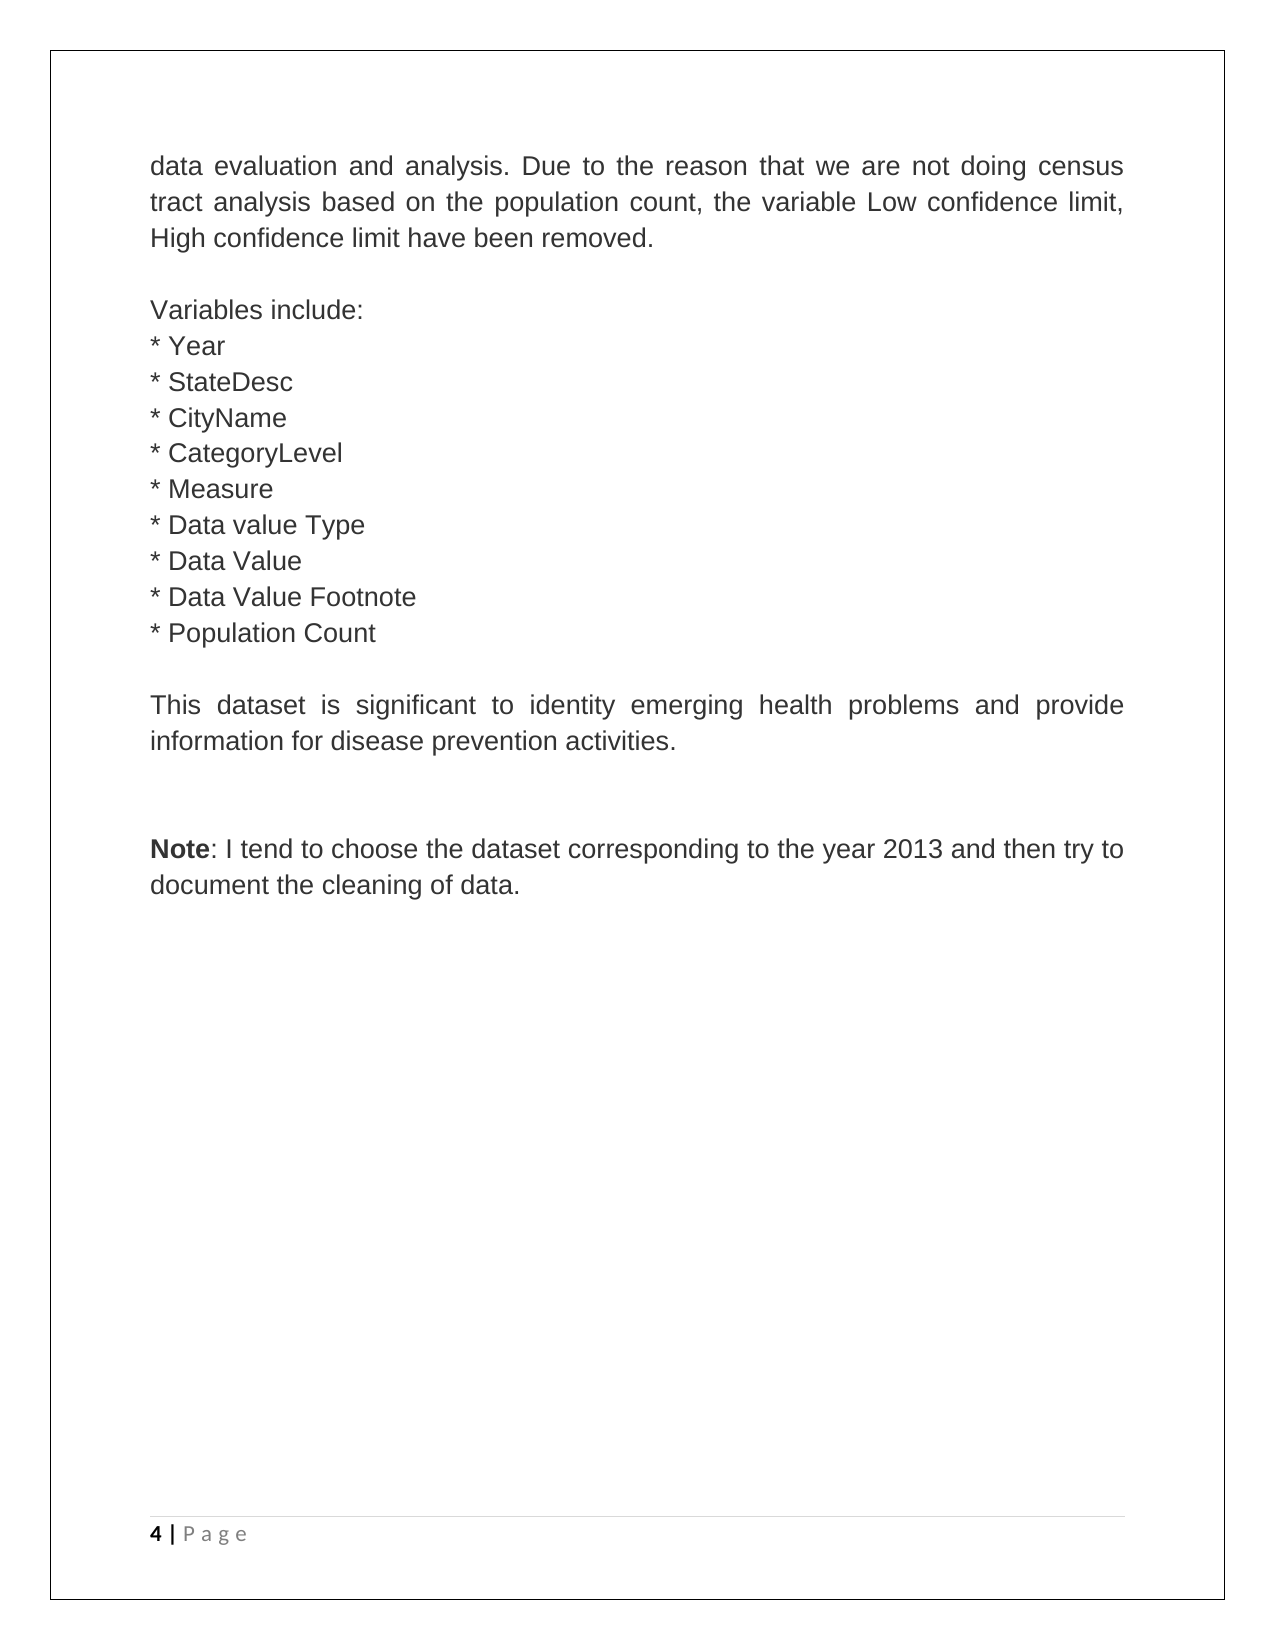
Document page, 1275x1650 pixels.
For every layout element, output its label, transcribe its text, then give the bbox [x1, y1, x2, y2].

text * Data Value [150, 545, 1125, 577]
text * Data Value Footnote [150, 581, 1125, 612]
text * CategoryLevel [150, 437, 1125, 469]
text * Year [150, 330, 1125, 361]
text Variables include: [150, 294, 1125, 325]
text This dataset is significant to identity emerging health problems and provide information for disease prevention activities. [150, 689, 1125, 756]
text Note: I tend to choose the dataset corresponding to the year 2013 and then try to document the cleaning of data. [150, 833, 1125, 900]
text * Data value Type [150, 509, 1125, 541]
text * Population Count [150, 617, 1125, 648]
text * Measure [150, 473, 1125, 505]
text * CityName [150, 402, 1125, 433]
text * StateDesc [150, 366, 1125, 397]
